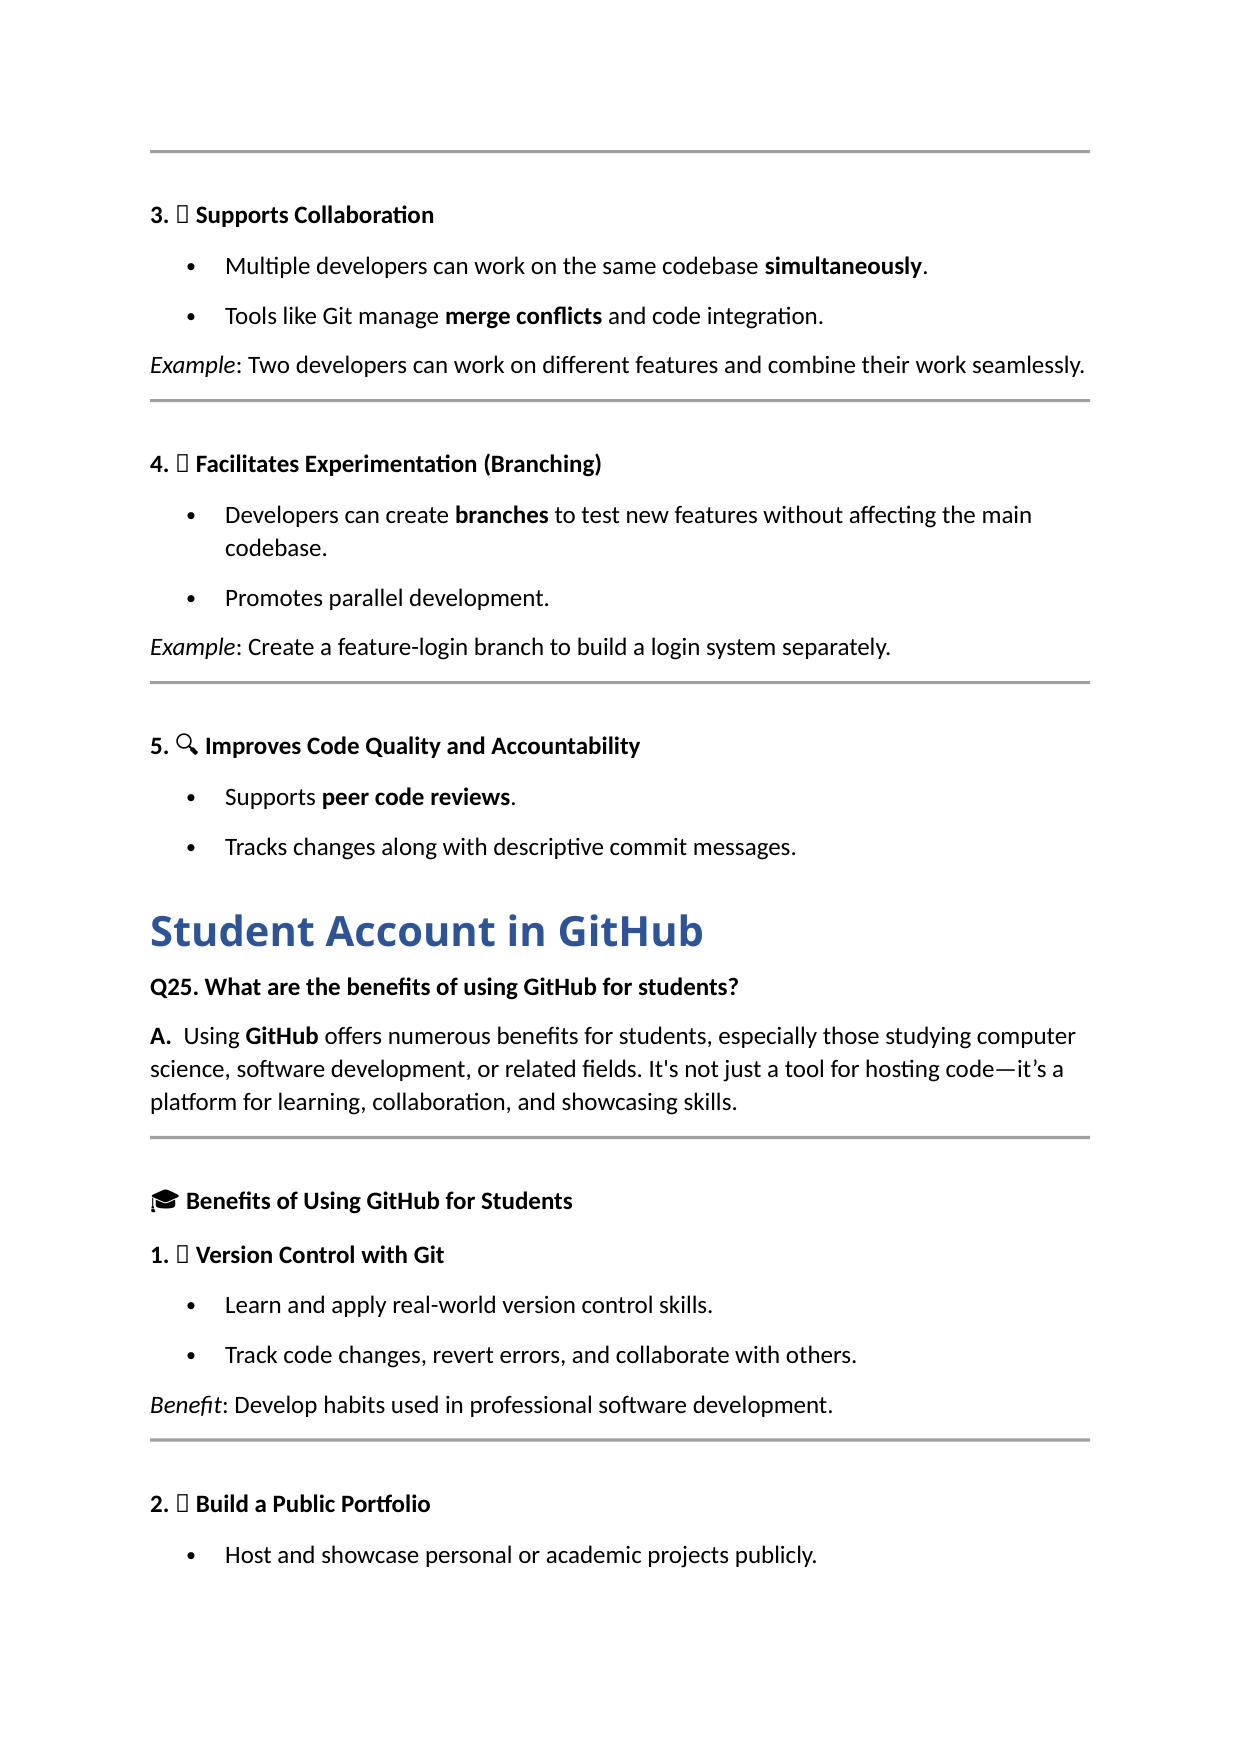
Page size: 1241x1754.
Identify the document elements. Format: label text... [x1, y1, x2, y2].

list Multiple developers can work on the same codebase simultaneously. [187, 250, 1090, 281]
list Host and showcase personal or academic projects publicly. [187, 1539, 1090, 1569]
list Learn and apply real-world version control skills. [187, 1290, 1090, 1320]
list Supports peer code reviews. [187, 781, 1090, 812]
text 1. ✅ Version Control with Git [150, 1236, 1090, 1270]
text 🎓 Benefits of Using GitHub for Students [150, 1183, 1090, 1217]
text 4. 🧪 Facilitates Experimentation (Branching) [150, 446, 1090, 480]
text A. Using GitHub offers numerous benefits for students, especially those studying computer science, software development, or related fields. It's not just a tool for hosting code—it’s a platform for learning, collaboration, and showcasing skills. [150, 1021, 1090, 1117]
list Developers can create branches to test new features without affecting the main codebase. [187, 499, 1090, 563]
text Benefit: Develop habits used in professional software development. [150, 1389, 1090, 1419]
text Example: Create a feature-login branch to build a login system separately. [150, 631, 1090, 662]
text 3. 👥 Supports Collaboration [150, 197, 1090, 231]
subtitle Student Account in GitHub [150, 901, 1090, 958]
list Track code changes, revert errors, and collaborate with others. [187, 1339, 1090, 1370]
list Promotes parallel development. [187, 582, 1090, 612]
text 2. 💼 Build a Public Portfolio [150, 1485, 1090, 1519]
text Q25. What are the benefits of using GitHub for students? [150, 971, 1090, 1001]
list Tools like Git manage merge conflicts and code integration. [187, 300, 1090, 330]
text 5. 🔍 Improves Code Quality and Accountability [150, 728, 1090, 762]
text Example: Two developers can work on different features and combine their work seamlessly. [150, 349, 1090, 380]
list Tracks changes along with descriptive commit messages. [187, 831, 1090, 861]
